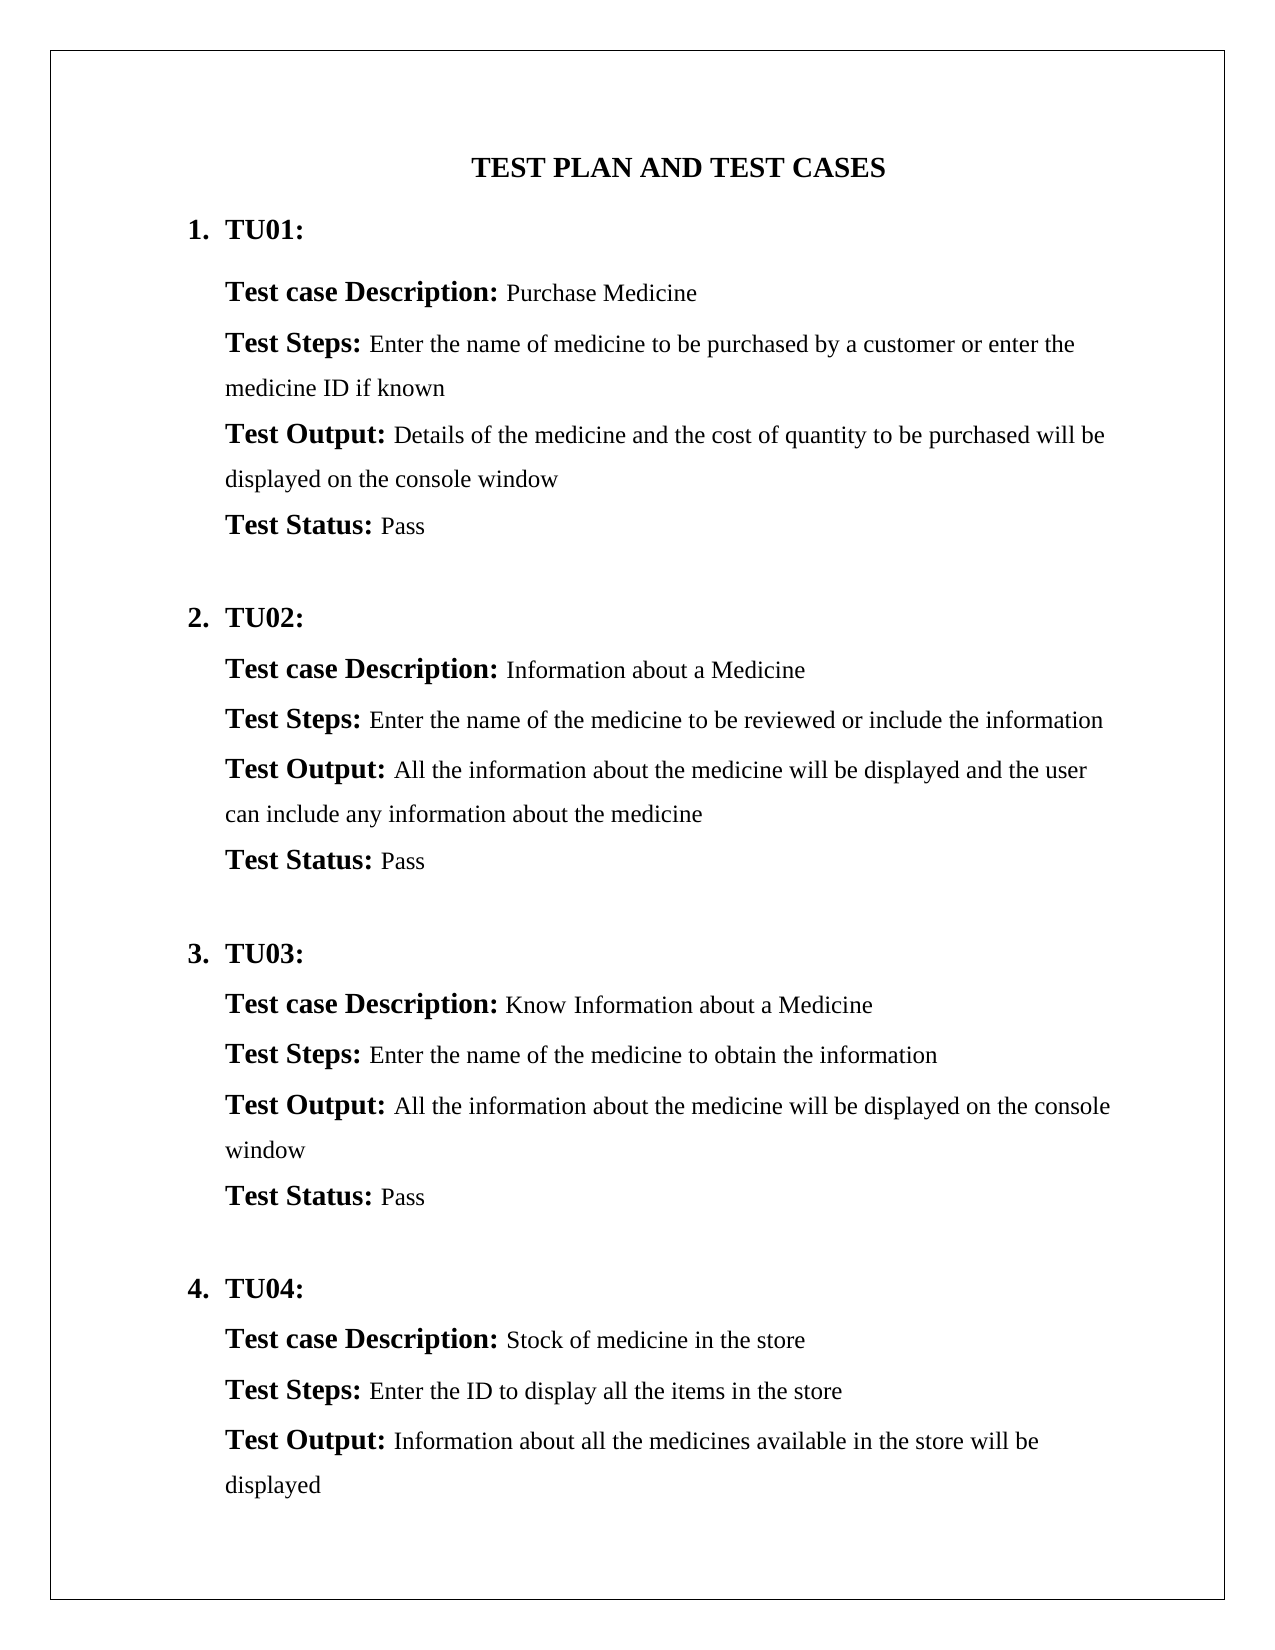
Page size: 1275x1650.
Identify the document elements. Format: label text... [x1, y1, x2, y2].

list Test Steps: Enter the name of the medicine to be reviewed or include the information [225, 701, 1125, 734]
list Test Output: Details of the medicine and the cost of quantity to be purchased will be displayed on the console window [225, 416, 1125, 493]
list Test Steps: Enter the ID to display all the items in the store [225, 1372, 1125, 1405]
list TU02: [187, 600, 1125, 634]
list Test Steps: Enter the name of medicine to be purchased by a customer or enter the medicine ID if known [225, 325, 1125, 402]
list TU01: [187, 212, 1125, 246]
list Test Output: All the information about the medicine will be displayed and the user can include any information about the medicine [225, 751, 1125, 828]
list Test case Description: Purchase Medicine [225, 274, 1125, 308]
list Test Steps: Enter the name of the medicine to obtain the information [225, 1036, 1125, 1070]
list Test Status: Pass [225, 507, 1125, 541]
list Test Status: Pass [225, 1178, 1125, 1211]
list Test Output: All the information about the medicine will be displayed on the console window [225, 1087, 1125, 1163]
list TU03: [187, 936, 1125, 969]
list Test case Description: Know Information about a Medicine [225, 986, 1125, 1020]
list TU04: [187, 1271, 1125, 1305]
list Test Status: Pass [225, 842, 1125, 876]
list Test case Description: Stock of medicine in the store [225, 1322, 1125, 1355]
list Test case Description: Information about a Medicine [225, 651, 1125, 684]
text TEST PLAN AND TEST CASES [225, 150, 1125, 183]
list Test Output: Information about all the medicines available in the store will be displayed [225, 1422, 1125, 1499]
